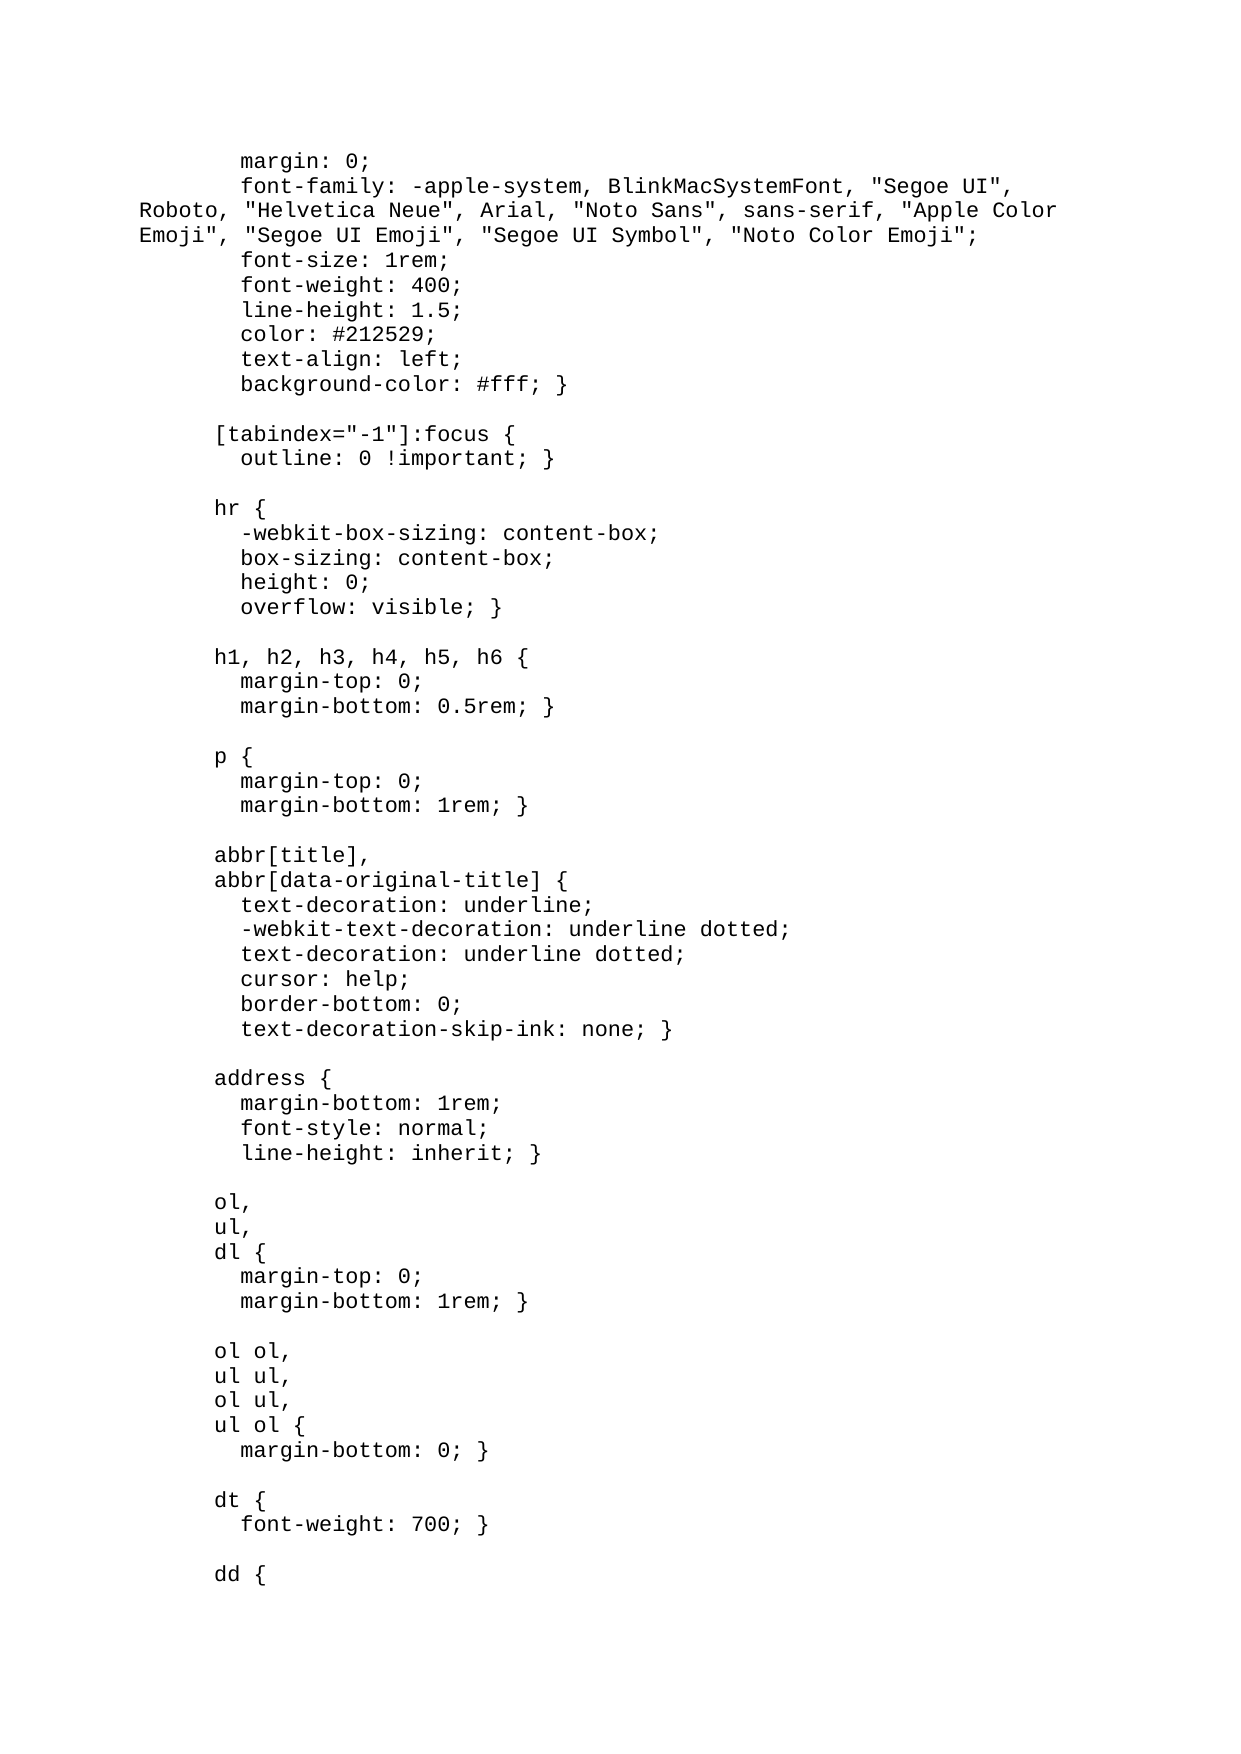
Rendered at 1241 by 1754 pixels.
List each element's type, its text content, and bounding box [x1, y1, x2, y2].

text ol, [139, 1191, 1101, 1216]
text text-decoration: underline; [139, 894, 1101, 918]
text font-weight: 400; [139, 274, 1101, 299]
text margin-top: 0; [139, 770, 1101, 794]
text -webkit-box-sizing: content-box; [139, 522, 1101, 547]
text border-bottom: 0; [139, 993, 1101, 1018]
text text-align: left; [139, 348, 1101, 373]
text line-height: 1.5; [139, 299, 1101, 323]
text margin: 0; [139, 150, 1101, 175]
text dl { [139, 1241, 1101, 1266]
text margin-top: 0; [139, 671, 1101, 695]
text dt { [139, 1489, 1101, 1513]
text p { [139, 745, 1101, 770]
text line-height: inherit; } [139, 1142, 1101, 1166]
text height: 0; [139, 571, 1101, 596]
text color: #212529; [139, 323, 1101, 348]
text ol ol, [139, 1340, 1101, 1365]
text dd { [139, 1563, 1101, 1588]
text ul ul, [139, 1365, 1101, 1389]
text ul ol { [139, 1414, 1101, 1439]
text text-decoration: underline dotted; [139, 943, 1101, 968]
text -webkit-text-decoration: underline dotted; [139, 918, 1101, 943]
text margin-bottom: 1rem; } [139, 1290, 1101, 1315]
text cursor: help; [139, 968, 1101, 993]
text margin-bottom: 0.5rem; } [139, 695, 1101, 720]
text [tabindex="-1"]:focus { [139, 423, 1101, 447]
text hr { [139, 497, 1101, 522]
text h1, h2, h3, h4, h5, h6 { [139, 646, 1101, 671]
text margin-bottom: 1rem; [139, 1092, 1101, 1117]
text text-decoration-skip-ink: none; } [139, 1018, 1101, 1042]
text margin-bottom: 1rem; } [139, 794, 1101, 819]
text ol ul, [139, 1389, 1101, 1414]
text abbr[title], [139, 844, 1101, 869]
text margin-bottom: 0; } [139, 1439, 1101, 1464]
text font-size: 1rem; [139, 249, 1101, 274]
text box-sizing: content-box; [139, 547, 1101, 571]
text margin-top: 0; [139, 1266, 1101, 1290]
text overflow: visible; } [139, 596, 1101, 621]
text address { [139, 1067, 1101, 1092]
text background-color: #fff; } [139, 373, 1101, 398]
text abbr[data-original-title] { [139, 869, 1101, 894]
text font-family: -apple-system, BlinkMacSystemFont, "Segoe UI", Roboto, "Helvetica Neue", Arial, "Noto Sans", sans-serif, "Apple Color Emoji", "Segoe UI Emoji", "Segoe UI Symbol", "Noto Color Emoji"; [139, 175, 1101, 249]
text ul, [139, 1216, 1101, 1241]
text font-weight: 700; } [139, 1513, 1101, 1538]
text font-style: normal; [139, 1117, 1101, 1142]
text outline: 0 !important; } [139, 447, 1101, 472]
